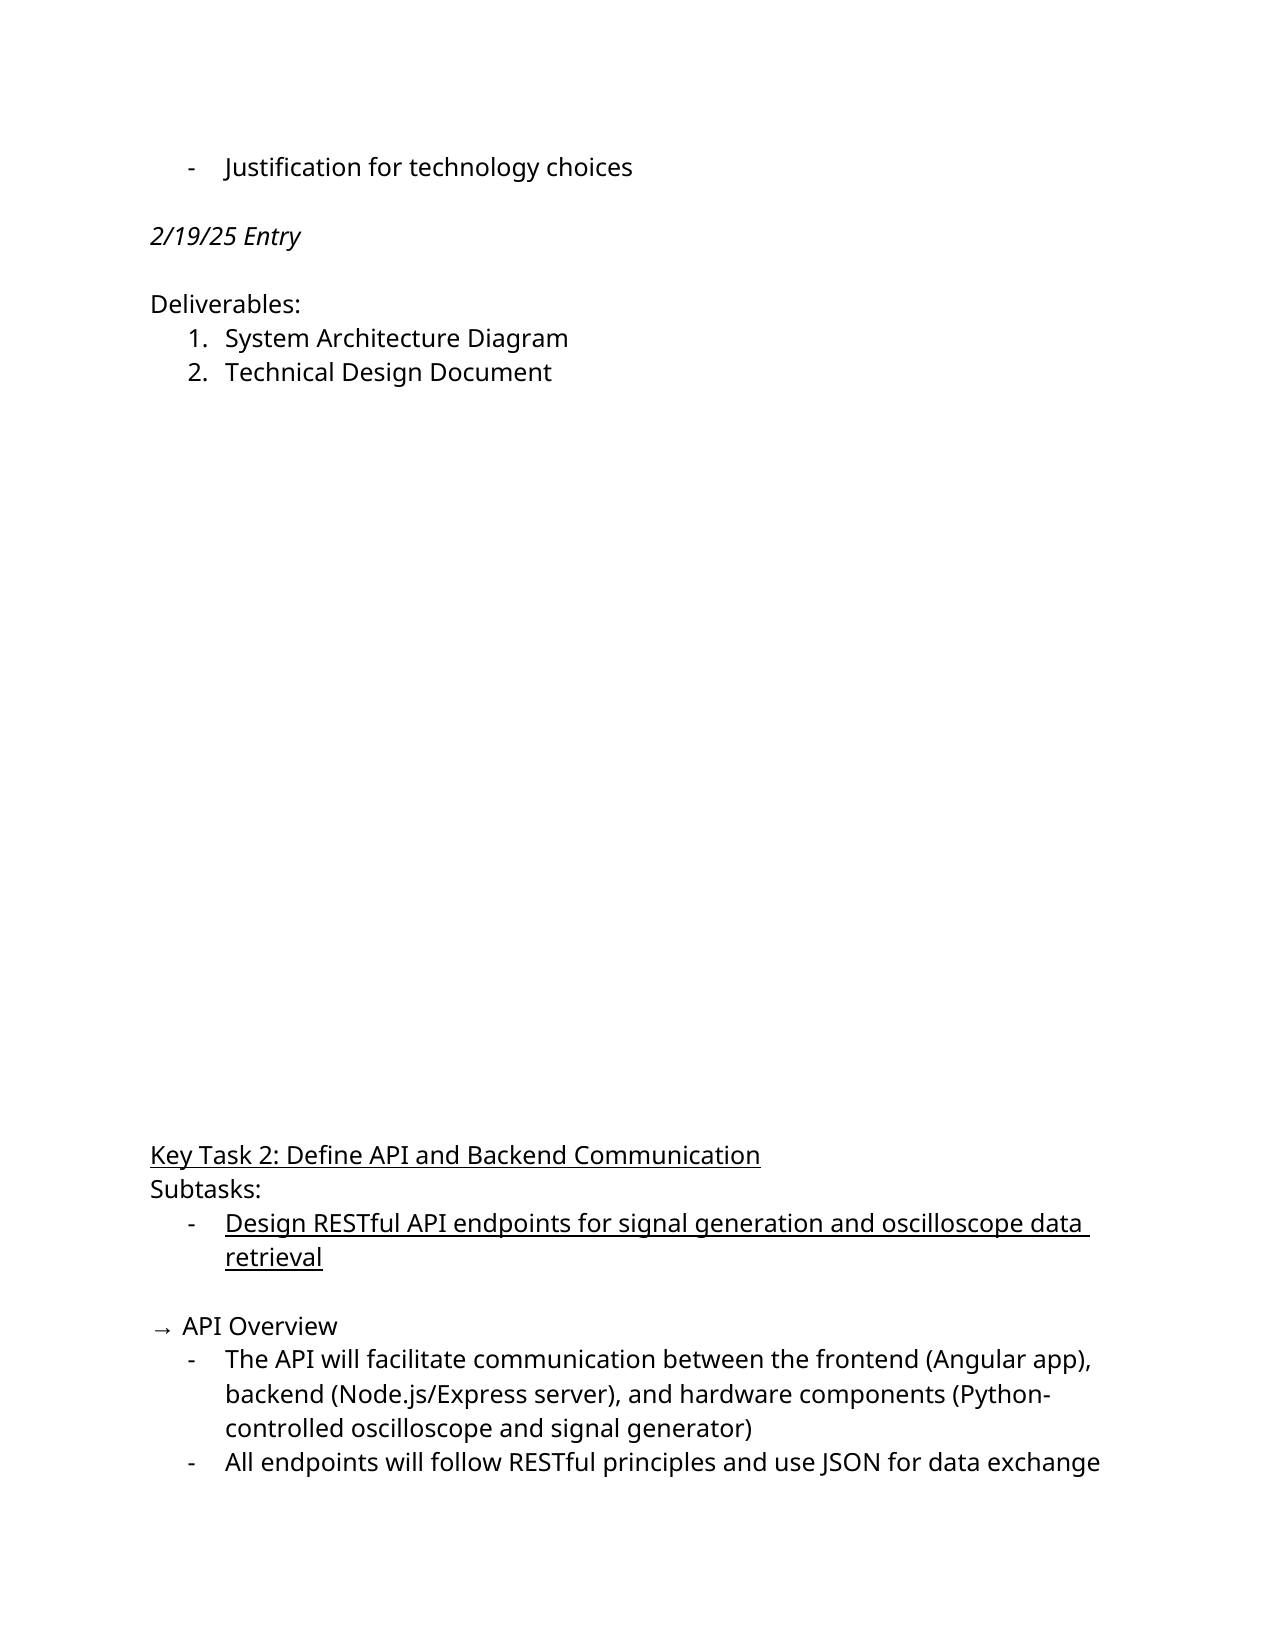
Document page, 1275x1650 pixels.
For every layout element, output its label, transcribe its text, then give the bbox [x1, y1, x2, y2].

subtitle Key Task 2: Define API and Backend Communication [150, 1138, 1125, 1172]
list The API will facilitate communication between the frontend (Angular app), backend (Node.js/Express server), and hardware components (Python-controlled oscilloscope and signal generator) [187, 1342, 1125, 1444]
list All endpoints will follow RESTful principles and use JSON for data exchange [187, 1444, 1125, 1478]
text → API Overview [150, 1308, 1125, 1342]
list System Architecture Diagram [187, 320, 1125, 354]
text Subtasks: [150, 1172, 1125, 1206]
text 2/19/25 Entry [150, 218, 1125, 252]
list Justification for technology choices [187, 150, 1125, 184]
list Technical Design Document [187, 354, 1125, 388]
subtitle Design RESTful API endpoints for signal generation and oscilloscope data retrieval [187, 1206, 1125, 1274]
text Deliverables: [150, 286, 1125, 320]
